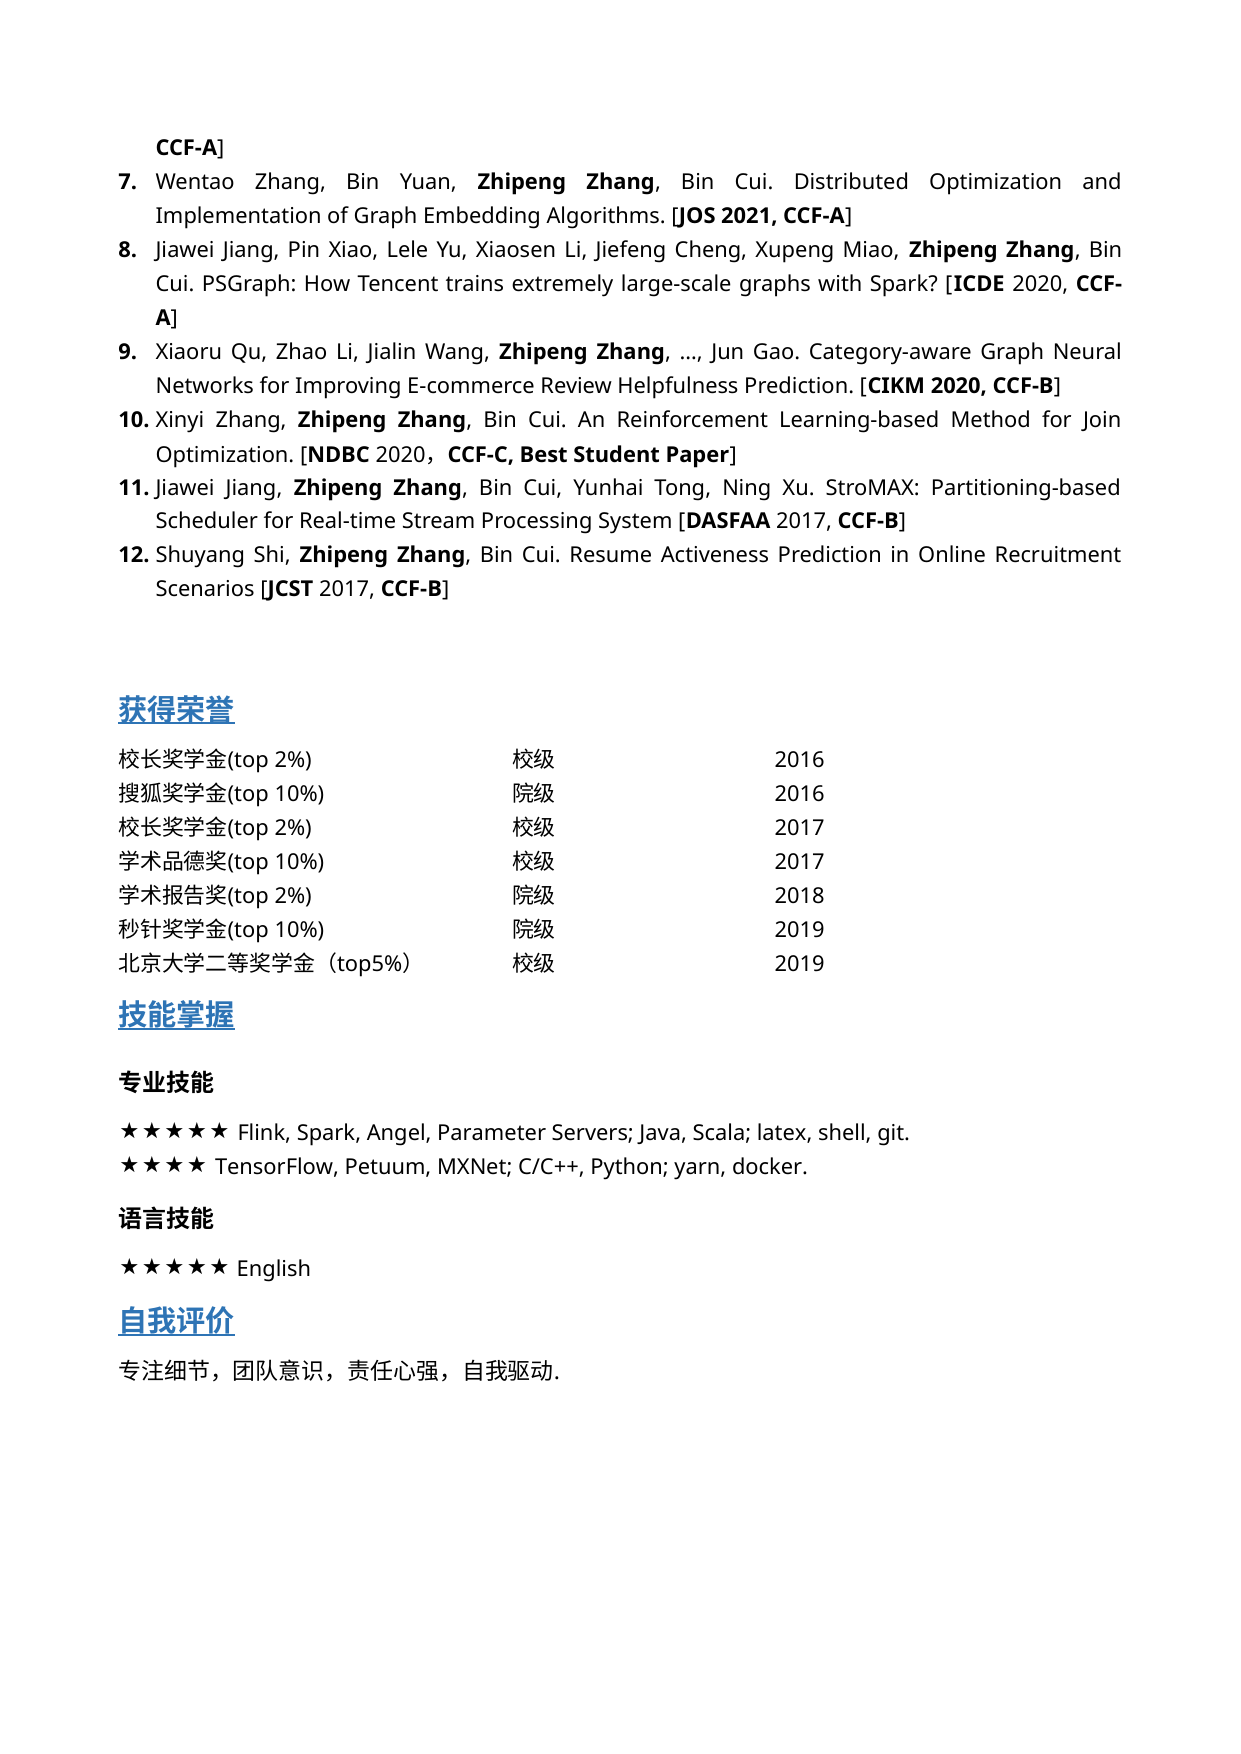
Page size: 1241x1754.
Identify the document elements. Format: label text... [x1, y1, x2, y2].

text 秒针奖学金(top 10%) 院级 2019 [118, 911, 1122, 945]
text 校长奖学金(top 2%) 校级 2016 [118, 741, 1122, 775]
text Flink, Spark, Angel, Parameter Servers; Java, Scala; latex, shell, git. [118, 1115, 1122, 1149]
list Xinyi Zhang, Zhipeng Zhang, Bin Cui. An Reinforcement Learning-based Method for Join Optimization. [NDBC 2020，CCF-C, Best Student Paper] [118, 402, 1122, 469]
list Jiawei Jiang, Pin Xiao, Lele Yu, Xiaosen Li, Jiefeng Cheng, Xupeng Miao, Zhipeng Zhang, Bin Cui. PSGraph: How Tencent trains extremely large-scale graphs with Spark? [ICDE 2020, CCF-A] [118, 232, 1122, 334]
text 搜狐奖学金(top 10%) 院级 2016 [118, 775, 1122, 809]
text 专业技能 [118, 1047, 1122, 1115]
text English [118, 1251, 1122, 1284]
text 自我评价 [118, 1284, 1122, 1352]
text 校长奖学金(top 2%) 校级 2017 [118, 809, 1122, 843]
text TensorFlow, Petuum, MXNet; C/C++, Python; yarn, docker. [118, 1149, 1122, 1183]
list Xiaoru Qu, Zhao Li, Jialin Wang, Zhipeng Zhang, …, Jun Gao. Category-aware Graph Neural Networks for Improving E-commerce Review Helpfulness Prediction. [CIKM 2020, CCF-B] [118, 334, 1122, 402]
text 专注细节，团队意识，责任心强，自我驱动. [118, 1352, 1122, 1386]
text 语言技能 [118, 1183, 1122, 1251]
list Shuyang Shi, Zhipeng Zhang, Bin Cui. Resume Activeness Prediction in Online Recruitment Scenarios [JCST 2017, CCF-B] [118, 537, 1122, 605]
text 技能掌握 [118, 979, 1122, 1047]
list Jiawei Jiang, Zhipeng Zhang, Bin Cui, Yunhai Tong, Ning Xu. StroMAX: Partitioning-based Scheduler for Real-time Stream Processing System [DASFAA 2017, CCF-B] [118, 469, 1122, 537]
text 北京大学二等奖学金（top5%） 校级 2019 [118, 945, 1122, 979]
list Wentao Zhang, Bin Yuan, Zhipeng Zhang, Bin Cui. Distributed Optimization and Implementation of Graph Embedding Algorithms. [JOS 2021, CCF-A] [118, 164, 1122, 232]
text 获得荣誉 [118, 673, 1122, 741]
text 学术报告奖(top 2%) 院级 2018 [118, 877, 1122, 911]
text 学术品德奖(top 10%) 校级 2017 [118, 843, 1122, 877]
